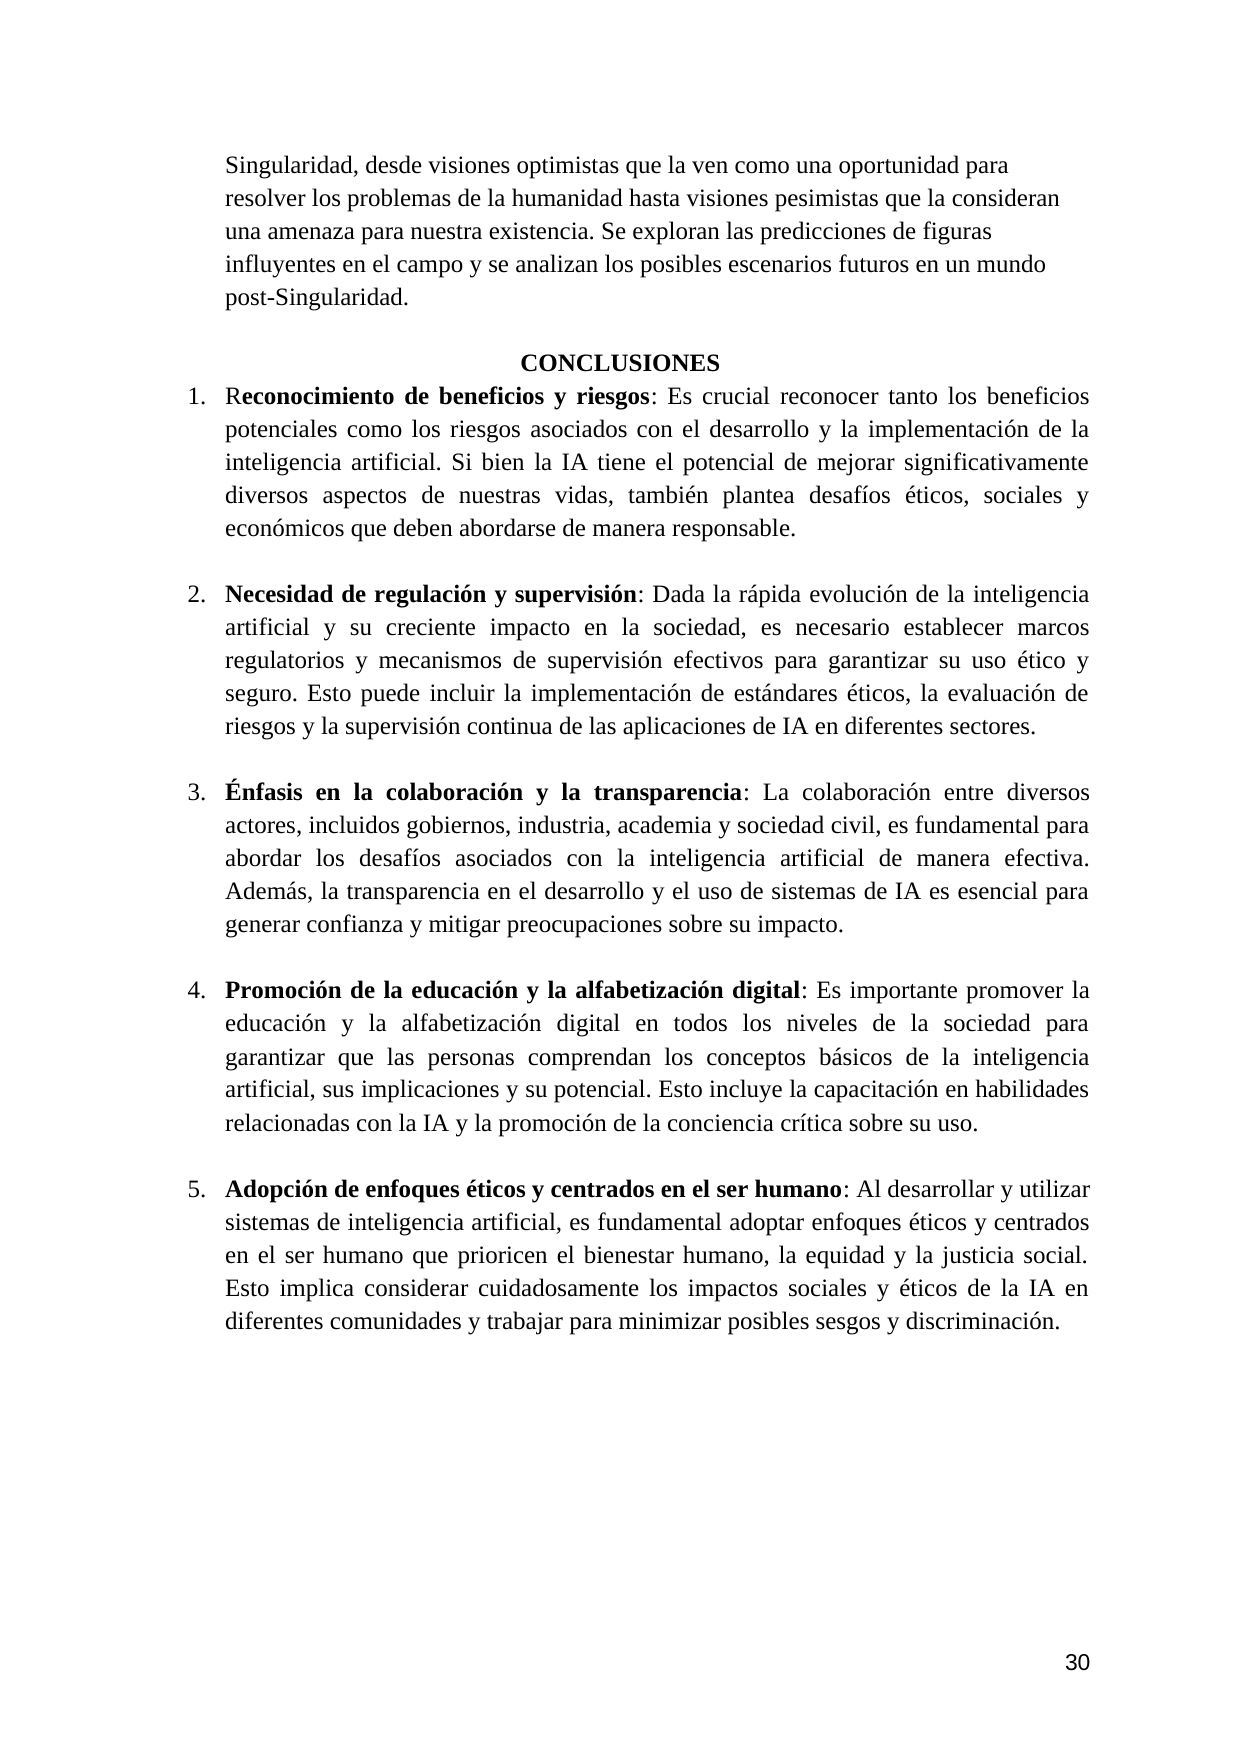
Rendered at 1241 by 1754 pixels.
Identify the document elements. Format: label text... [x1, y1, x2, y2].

list Adopción de enfoques éticos y centrados en el ser humano: Al desarrollar y utilizar sistemas de inteligencia artificial, es fundamental adoptar enfoques éticos y centrados en el ser humano que prioricen el bienestar humano, la equidad y la justicia social. Esto implica considerar cuidadosamente los impactos sociales y éticos de la IA en diferentes comunidades y trabajar para minimizar posibles sesgos y discriminación. [187, 1174, 1090, 1334]
list Énfasis en la colaboración y la transparencia: La colaboración entre diversos actores, incluidos gobiernos, industria, academia y sociedad civil, es fundamental para abordar los desafíos asociados con la inteligencia artificial de manera efectiva. Además, la transparencia en el desarrollo y el uso de sistemas de IA es esencial para generar confianza y mitigar preocupaciones sobre su impacto. [187, 777, 1090, 938]
list Reconocimiento de beneficios y riesgos: Es crucial reconocer tanto los beneficios potenciales como los riesgos asociados con el desarrollo y la implementación de la inteligencia artificial. Si bien la IA tiene el potencial de mejorar significativamente diversos aspectos de nuestras vidas, también plantea desafíos éticos, sociales y económicos que deben abordarse de manera responsable. [187, 381, 1090, 542]
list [187, 150, 1090, 311]
list Promoción de la educación y la alfabetización digital: Es importante promover la educación y la alfabetización digital en todos los niveles de la sociedad para garantizar que las personas comprendan los conceptos básicos de la inteligencia artificial, sus implicaciones y su potencial. Esto incluye la capacitación en habilidades relacionadas con la IA y la promoción de la conciencia crítica sobre su uso. [187, 976, 1090, 1136]
list Necesidad de regulación y supervisión: Dada la rápida evolución de la inteligencia artificial y su creciente impacto en la sociedad, es necesario establecer marcos regulatorios y mecanismos de supervisión efectivos para garantizar su uso ético y seguro. Esto puede incluir la implementación de estándares éticos, la evaluación de riesgos y la supervisión continua de las aplicaciones de IA en diferentes sectores. [187, 579, 1090, 740]
subtitle CONCLUSIONES [150, 348, 1090, 377]
